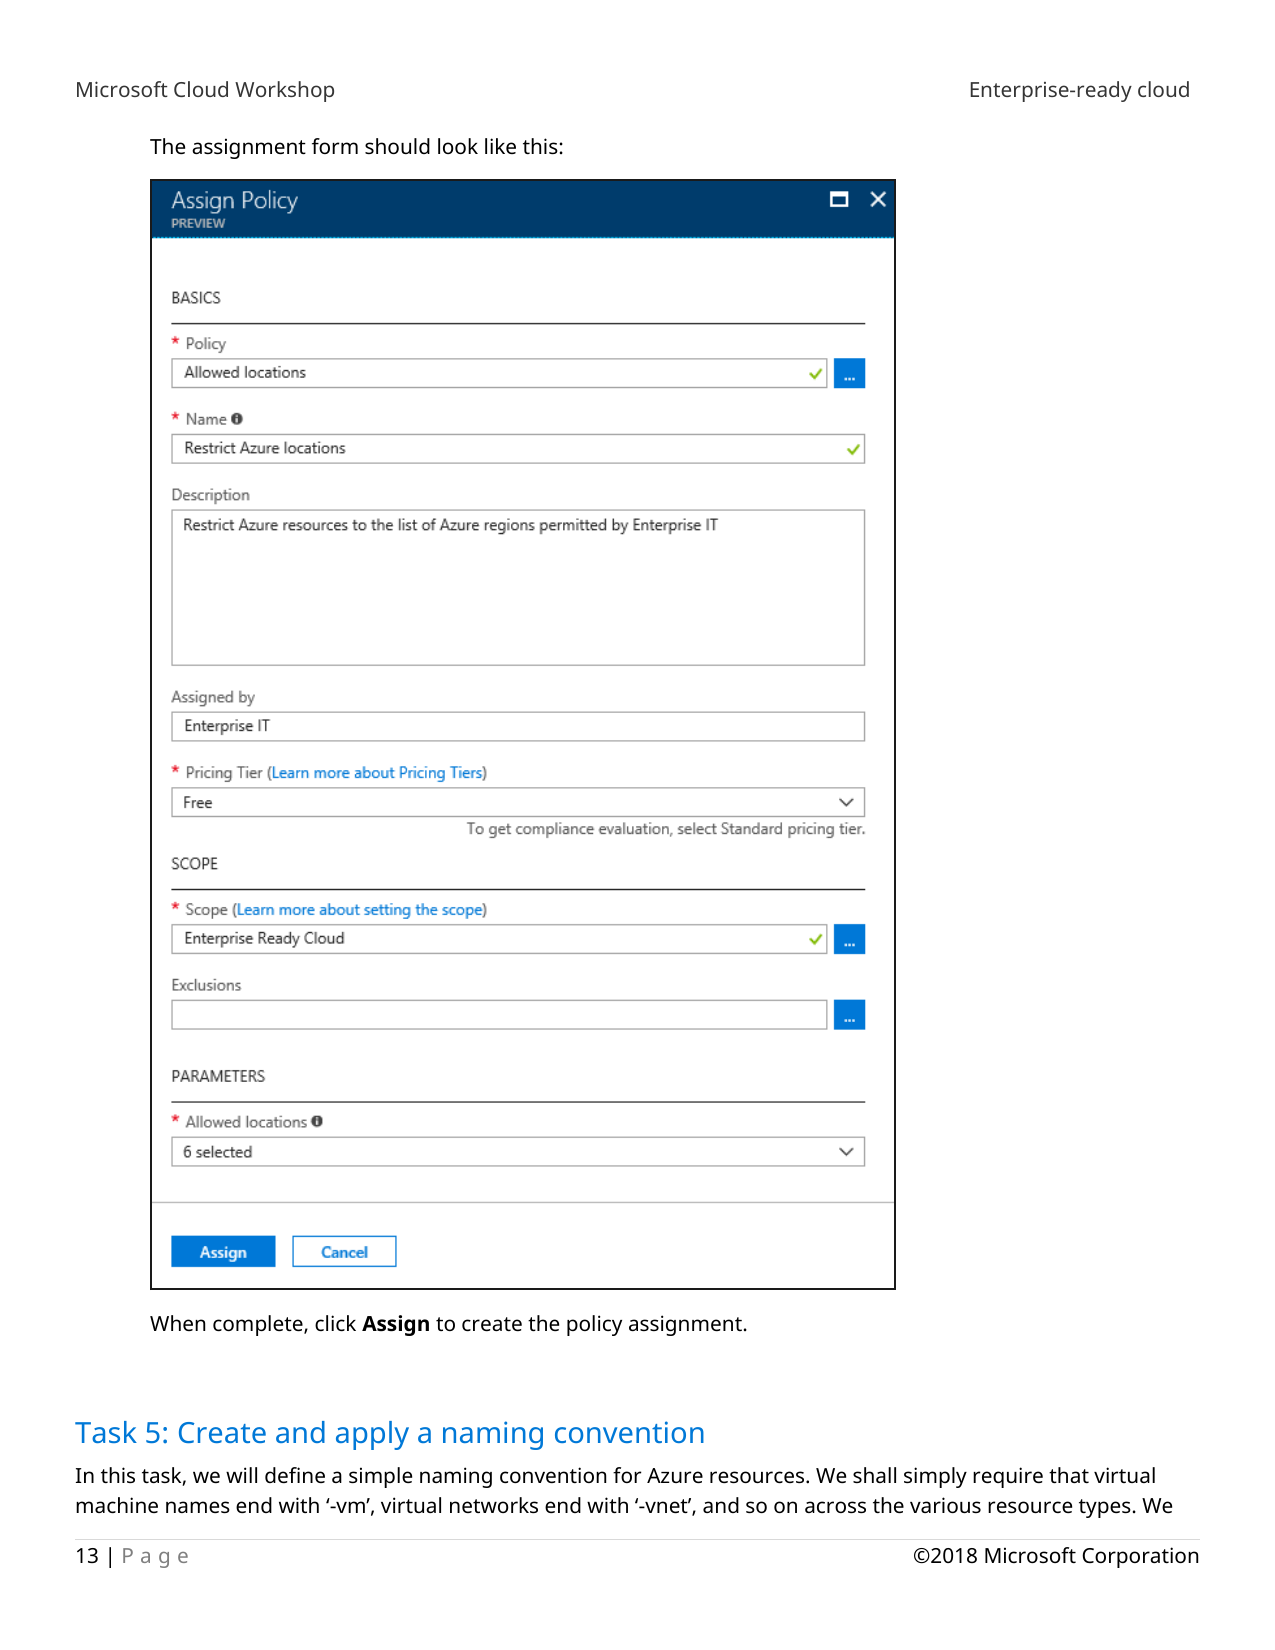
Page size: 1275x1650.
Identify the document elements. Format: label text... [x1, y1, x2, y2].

list When complete, click Assign to create the policy assignment. [150, 1309, 1200, 1337]
subtitle Task 5: Create and apply a naming convention [75, 1412, 1200, 1452]
text The assignment form should look like this: [75, 132, 1200, 160]
picture [152, 239, 894, 1288]
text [75, 1461, 1200, 1520]
picture [152, 181, 894, 236]
